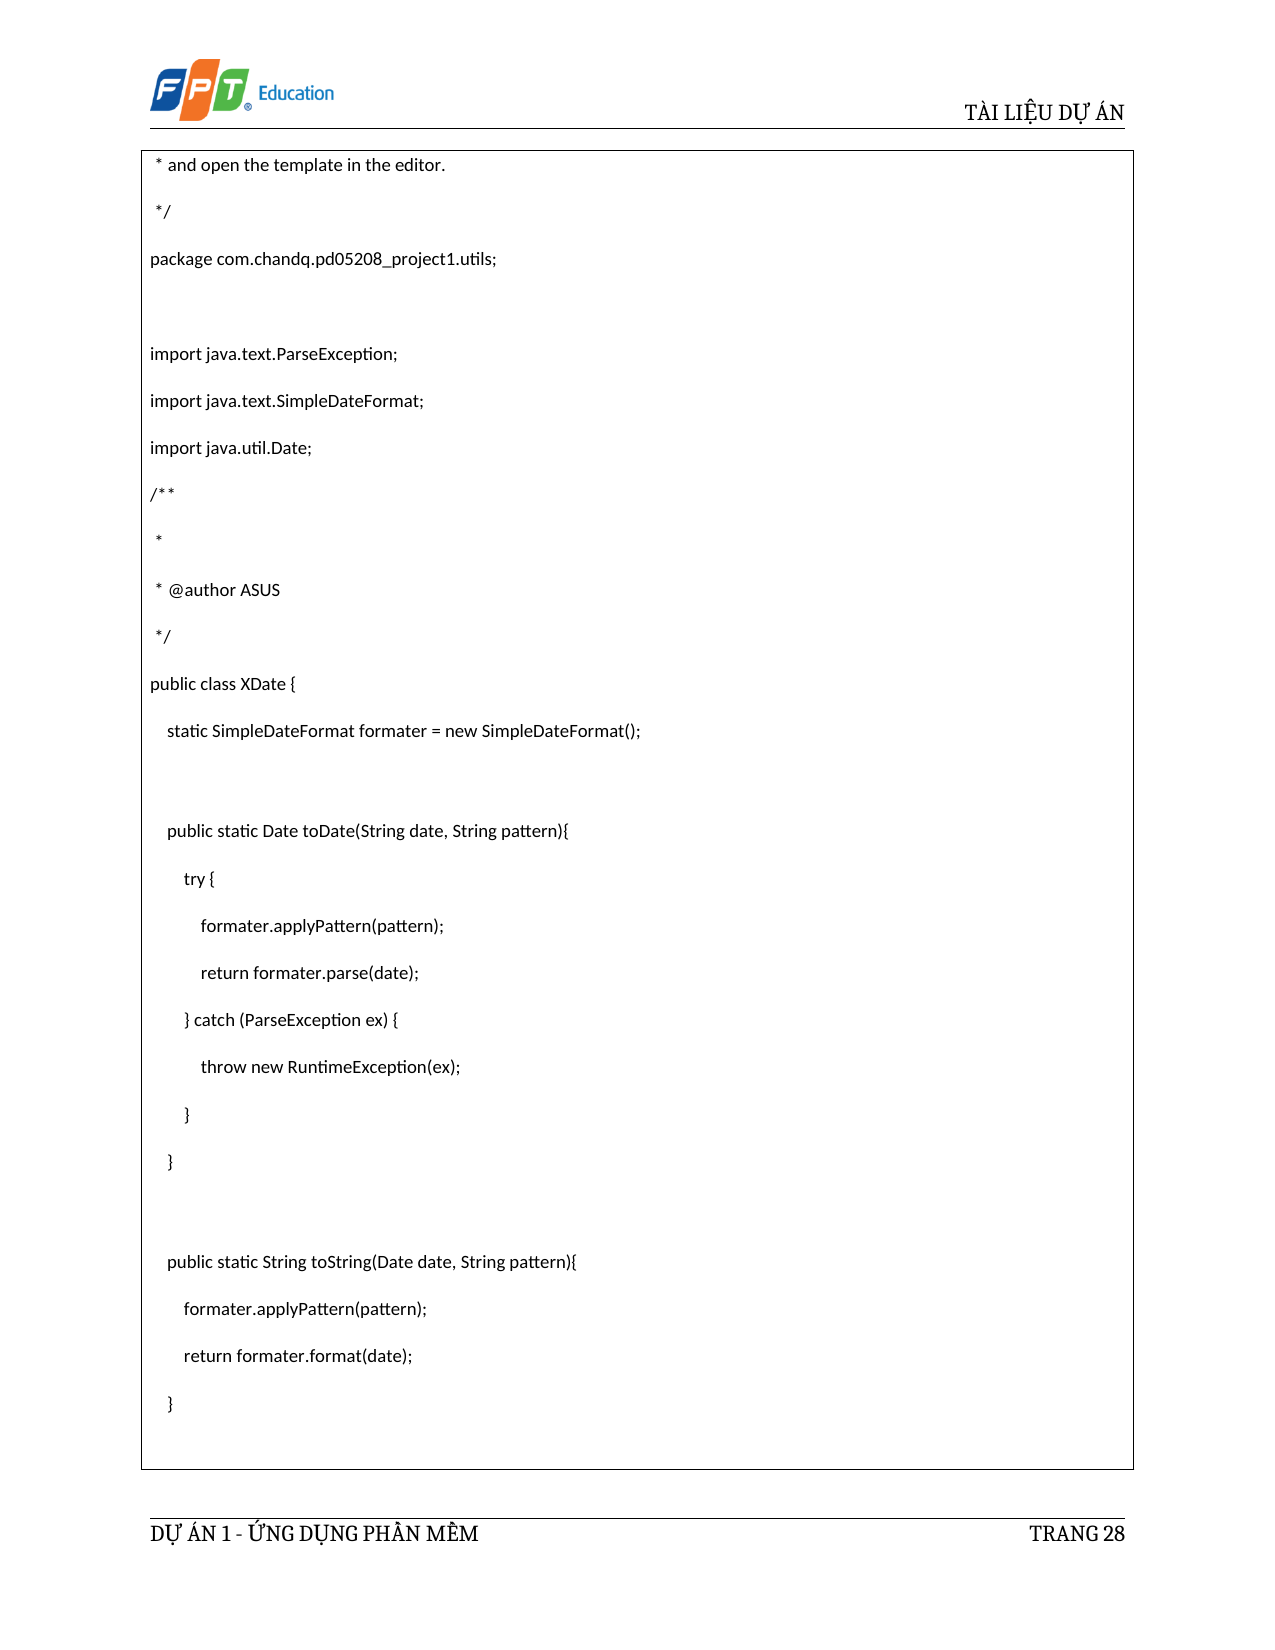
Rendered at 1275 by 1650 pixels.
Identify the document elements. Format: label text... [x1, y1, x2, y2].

text throw new RuntimeException(ex); [142, 1052, 1133, 1078]
text public static String toString(Date date, String pattern){ [142, 1247, 1133, 1273]
picture [150, 59, 336, 121]
text * [142, 527, 1133, 553]
text */ [142, 197, 1133, 223]
text static SimpleDateFormat formater = new SimpleDateFormat(); [142, 716, 1133, 742]
text import java.text.SimpleDateFormat; [142, 386, 1133, 412]
text } [142, 1147, 1133, 1173]
text } [142, 1099, 1133, 1126]
text * @author ASUS [142, 575, 1133, 601]
text */ [142, 622, 1133, 648]
text try { [142, 864, 1133, 890]
text formater.applyPattern(pattern); [142, 911, 1133, 937]
text public class XDate { [142, 669, 1133, 695]
text import java.text.ParseException; [142, 339, 1133, 365]
text return formater.parse(date); [142, 958, 1133, 984]
text formater.applyPattern(pattern); [142, 1294, 1133, 1320]
text public static Date toDate(String date, String pattern){ [142, 816, 1133, 842]
text } catch (ParseException ex) { [142, 1005, 1133, 1031]
text package com.chandq.pd05208_project1.utils; [142, 244, 1133, 270]
text return formater.format(date); [142, 1341, 1133, 1367]
text } [142, 1388, 1133, 1414]
text import java.util.Date; [142, 433, 1133, 459]
text /** [142, 480, 1133, 506]
text * and open the template in the editor. [142, 151, 1133, 176]
